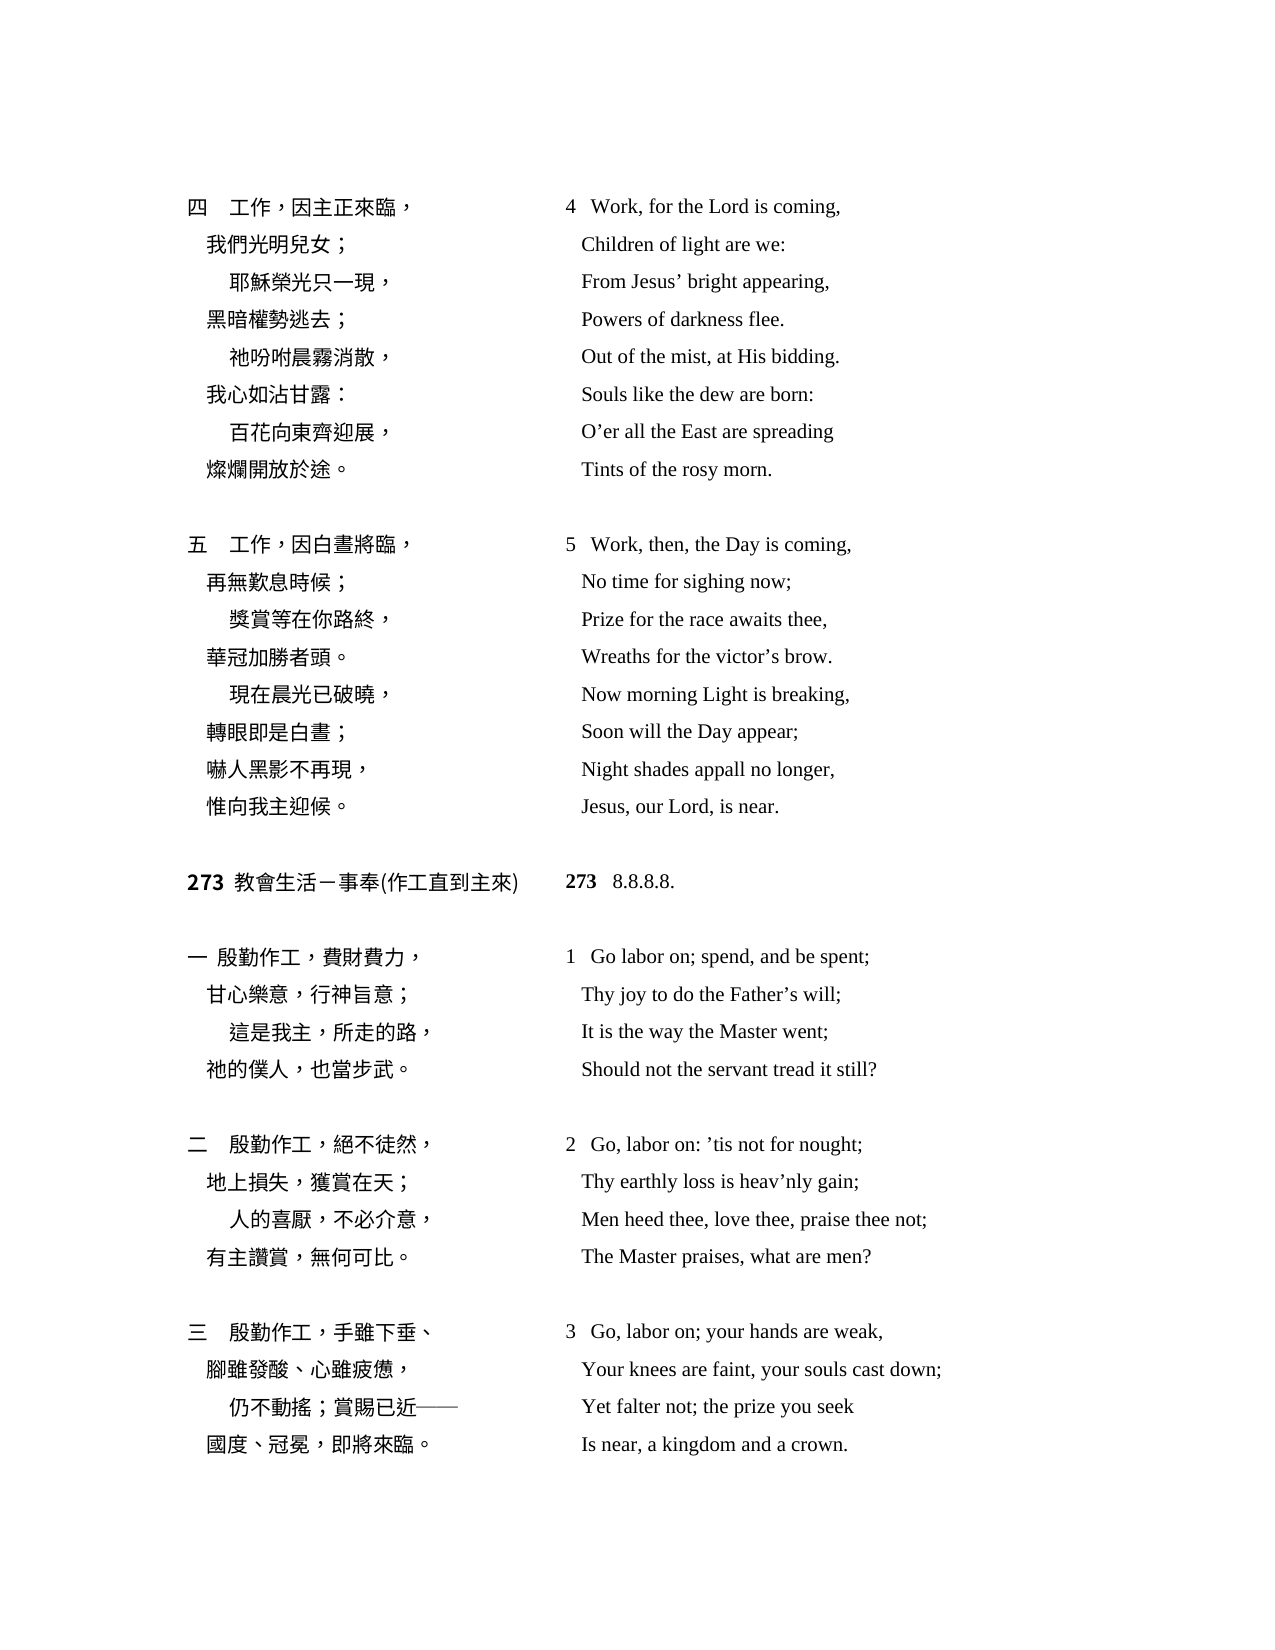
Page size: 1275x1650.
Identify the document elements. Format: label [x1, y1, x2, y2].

table_header [185, 150, 562, 1500]
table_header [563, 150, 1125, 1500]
